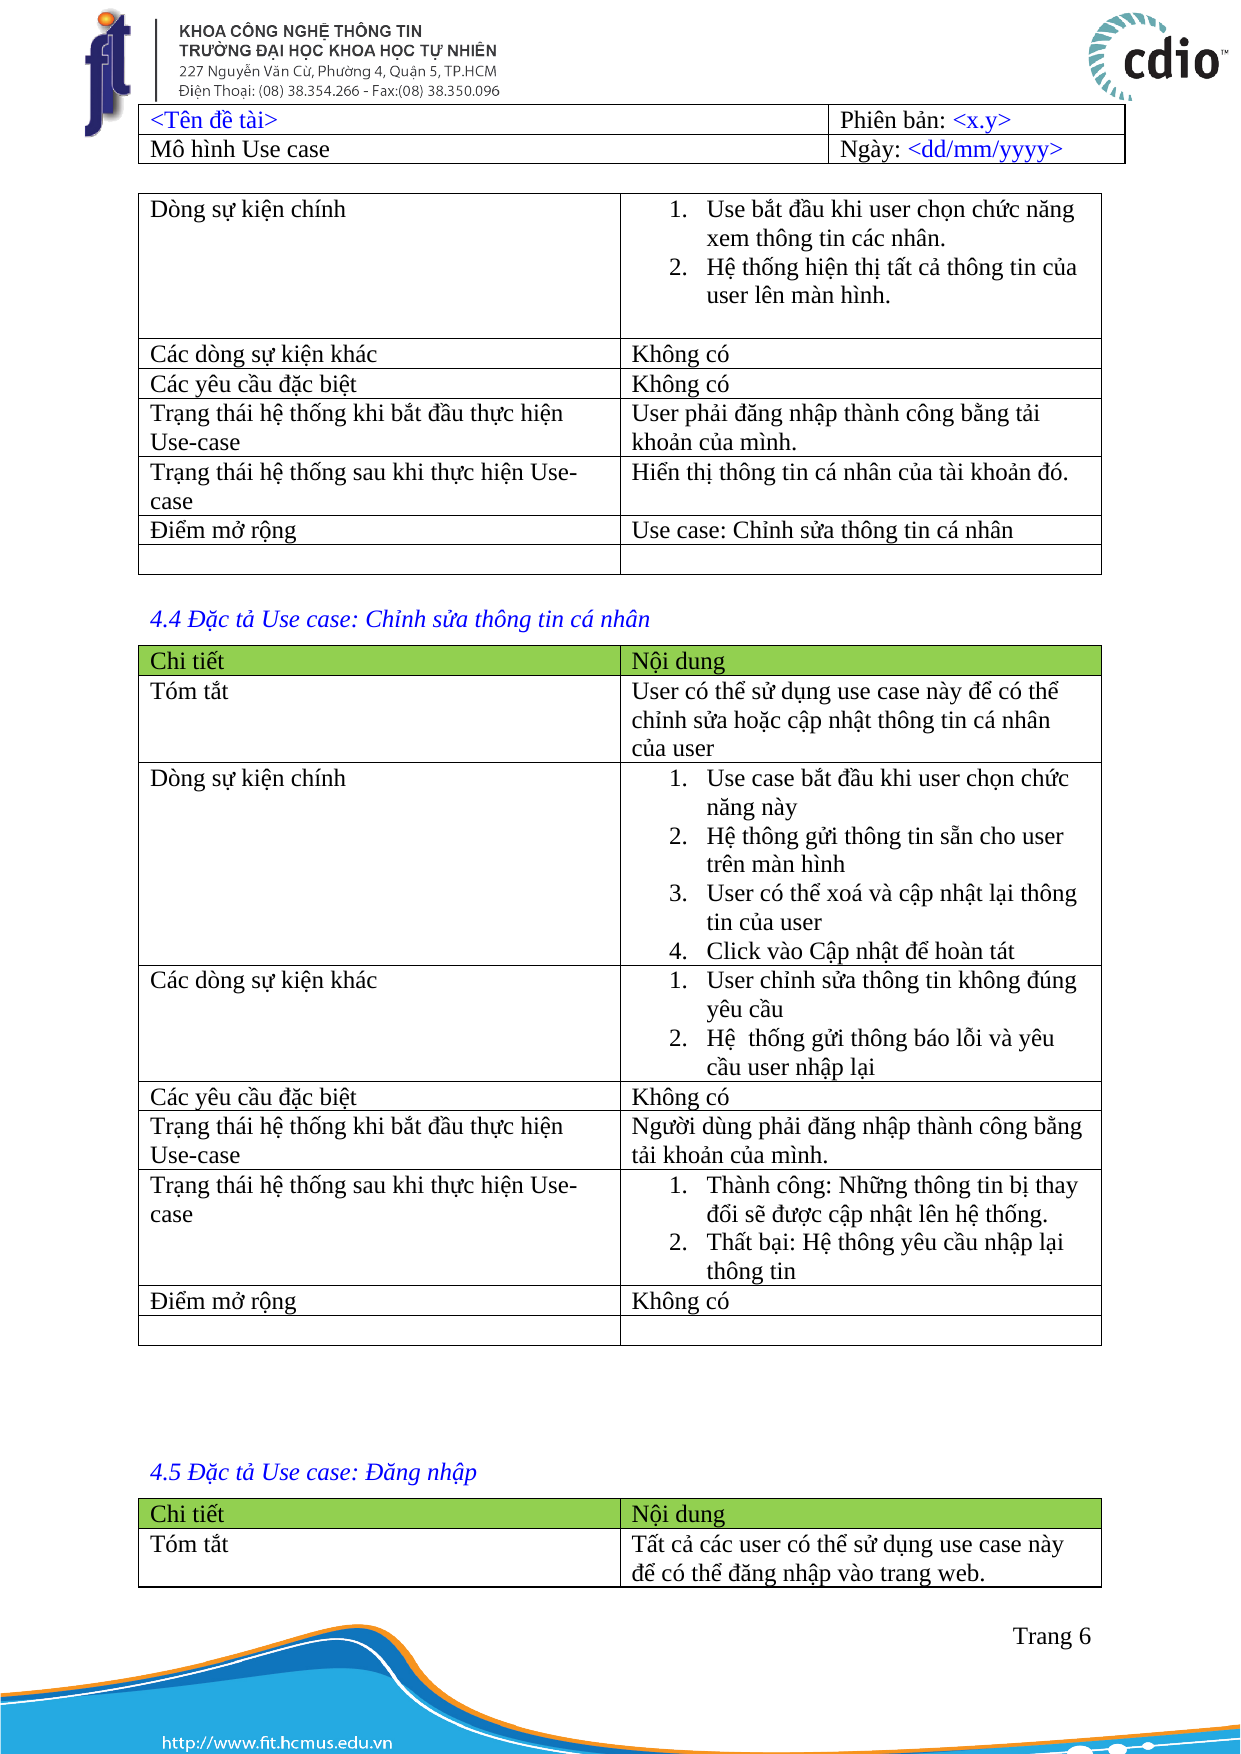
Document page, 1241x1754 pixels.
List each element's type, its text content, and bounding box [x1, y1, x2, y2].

table_cell Các yêu cầu đặc biệt [139, 369, 620, 397]
table_cell Trạng thái hệ thống sau khi thực hiện Use-case [139, 1170, 620, 1285]
picture [829, 105, 1124, 134]
table_cell User phải đăng nhập thành công bằng tải khoản của mình. [621, 399, 1101, 456]
table_cell Điểm mở rộng [139, 1286, 620, 1315]
table_cell [139, 1316, 620, 1344]
picture [61, 1, 1241, 161]
table_cell User chỉnh sửa thông tin không đúng yêu cầu Hệ thống gửi thông báo lỗi và yêu cầu user nhập lại [621, 966, 1101, 1081]
table_cell Use bắt đầu khi user chọn chức năng xem thông tin các nhân. Hệ thống hiện thị tất cả thông tin của user lên màn hình. [621, 194, 1101, 338]
table_cell Các yêu cầu đặc biệt [139, 1082, 620, 1110]
table_header Nội dung [621, 1499, 1101, 1528]
text 4.5 Đặc tả Use case: Đăng nhập [150, 1457, 1090, 1486]
table_cell Tóm tắt [139, 676, 620, 762]
table_cell Trạng thái hệ thống khi bắt đầu thực hiện Use-case [139, 399, 620, 456]
table_cell Các dòng sự kiện khác [139, 966, 620, 1081]
table_cell Hiển thị thông tin cá nhân của tài khoản đó. [621, 457, 1101, 514]
table_cell Tất cả các user có thể sử dụng use case này để có thể đăng nhập vào trang web. [621, 1529, 1101, 1586]
table_cell [621, 1316, 1101, 1344]
text 4.4 Đặc tả Use case: Chỉnh sửa thông tin cá nhân [150, 604, 1090, 633]
table_cell [621, 545, 1101, 574]
table_cell User có thể sử dụng use case này để có thể chỉnh sửa hoặc cập nhật thông tin cá nhân của user [621, 676, 1101, 762]
picture [0, 1621, 1241, 1754]
table_header Chi tiết [139, 646, 620, 675]
table_cell Không có [621, 369, 1101, 397]
table_header Nội dung [621, 646, 1101, 675]
table_cell Các dòng sự kiện khác [139, 339, 620, 368]
table_cell Người dùng phải đăng nhập thành công bằng tải khoản của mình. [621, 1111, 1101, 1169]
table_cell Điểm mở rộng [139, 516, 620, 544]
table_cell Dòng sự kiện chính [139, 763, 620, 964]
table_cell Không có [621, 339, 1101, 368]
table_cell Use case: Chỉnh sửa thông tin cá nhân [621, 516, 1101, 544]
table_cell Trạng thái hệ thống sau khi thực hiện Use-case [139, 457, 620, 514]
picture [139, 105, 828, 134]
table_cell Không có [621, 1082, 1101, 1110]
picture [139, 135, 828, 161]
table_cell Tóm tắt [139, 1529, 620, 1586]
table_cell [139, 545, 620, 574]
table_header Chi tiết [139, 1499, 620, 1528]
table_cell Use case bắt đầu khi user chọn chức năng này Hệ thông gửi thông tin sẵn cho user trên màn hình User có thể xoá và cập nhật lại thông tin của user Click vào Cập nhật để hoàn tát [621, 763, 1101, 964]
table_cell Không có [621, 1286, 1101, 1315]
table_cell Dòng sự kiện chính [139, 194, 620, 338]
table_cell Thành công: Những thông tin bị thay đổi sẽ được cập nhật lên hệ thống. Thất bại: Hệ thông yêu cầu nhập lại thông tin [621, 1170, 1101, 1285]
table_cell Trạng thái hệ thống khi bắt đầu thực hiện Use-case [139, 1111, 620, 1169]
picture [829, 135, 1124, 161]
